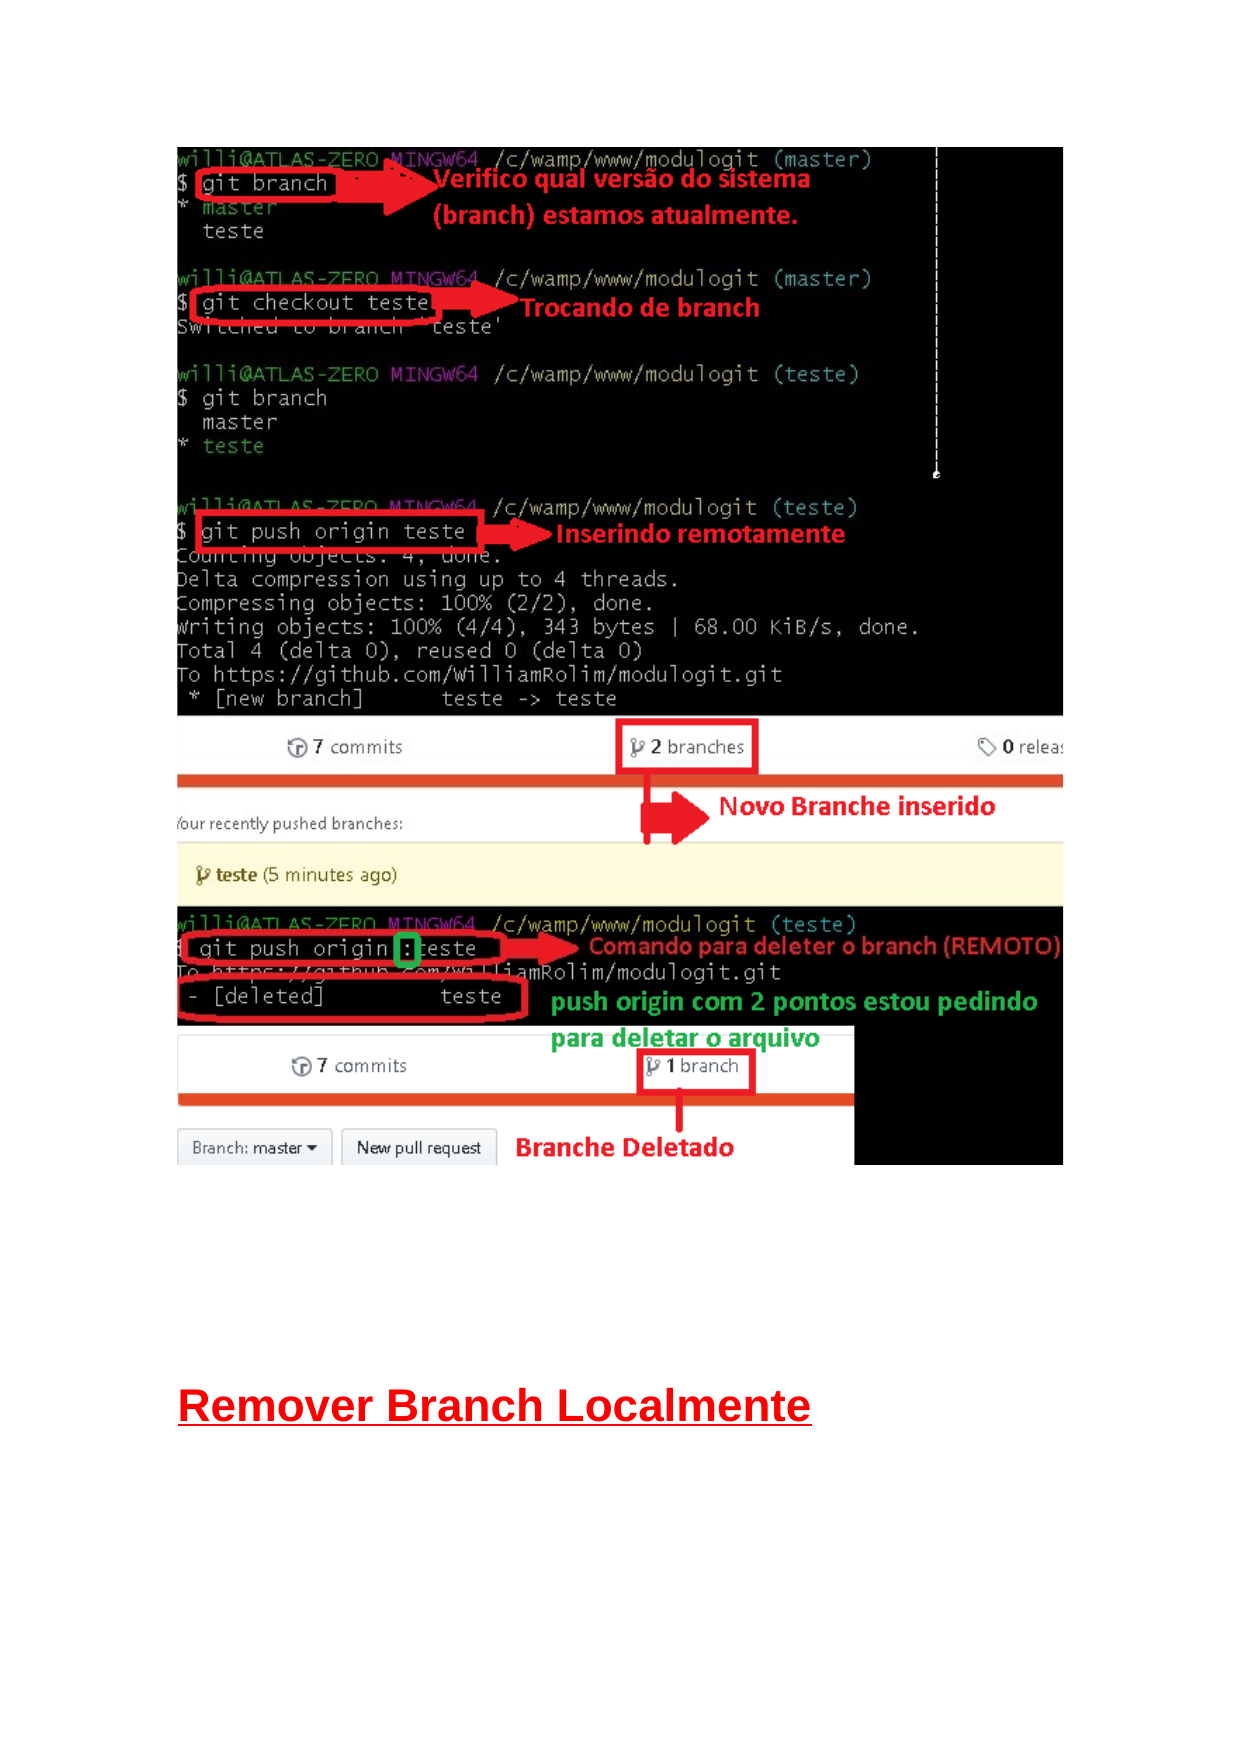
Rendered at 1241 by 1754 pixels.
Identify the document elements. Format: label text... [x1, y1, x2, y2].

picture [177, 147, 1064, 1165]
text Remover Branch Localmente [177, 1378, 1063, 1431]
